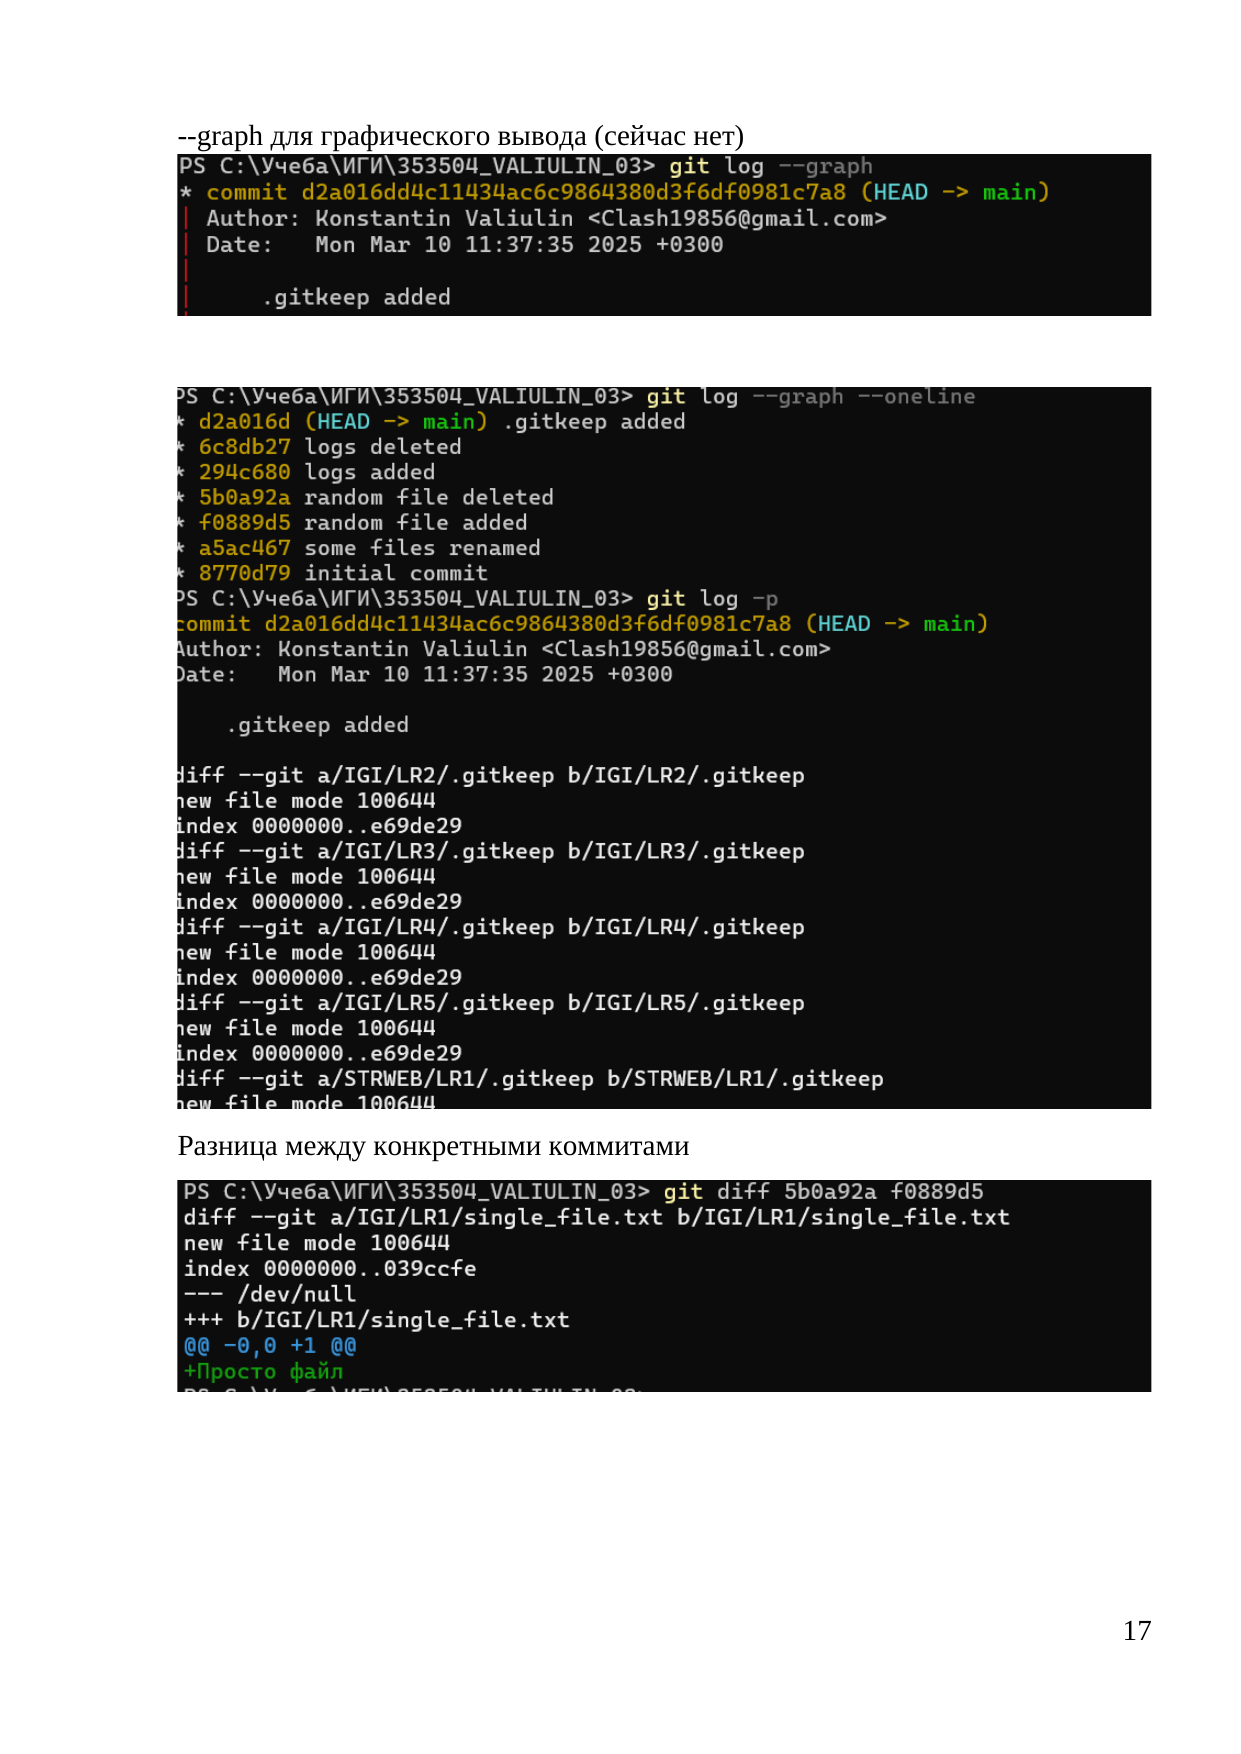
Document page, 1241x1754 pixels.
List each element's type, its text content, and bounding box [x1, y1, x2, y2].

text --graph для графического вывода (сейчас нет) [177, 118, 1152, 154]
text Разница между конкретными коммитами [177, 1128, 1152, 1161]
picture [177, 154, 1152, 316]
picture [177, 387, 1152, 1109]
picture [177, 1180, 1152, 1392]
